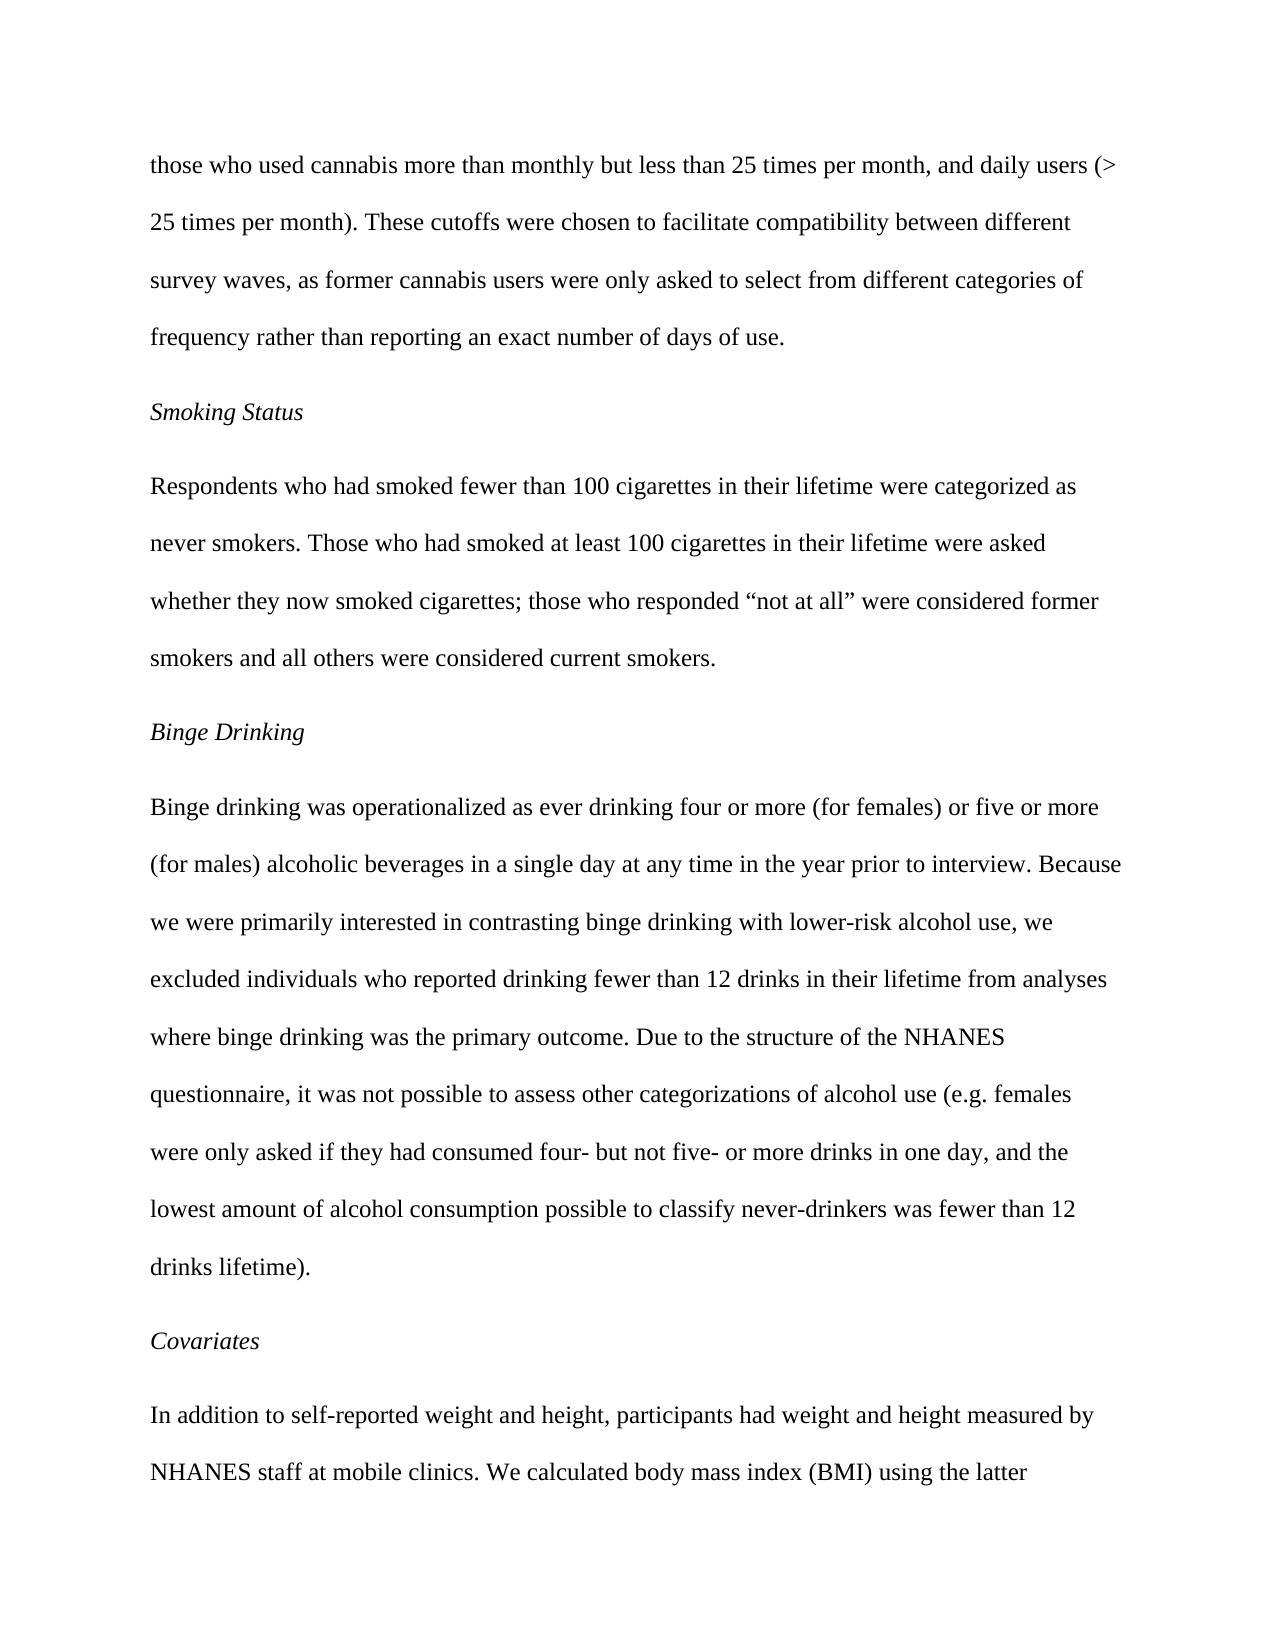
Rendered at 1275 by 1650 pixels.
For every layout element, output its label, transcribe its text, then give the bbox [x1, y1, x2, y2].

text Respondents who had smoked fewer than 100 cigarettes in their lifetime were categorized as never smokers. Those who had smoked at least 100 cigarettes in their lifetime were asked whether they now smoked cigarettes; those who responded “not at all” were considered former smokers and all others were considered current smokers. [150, 471, 1125, 672]
text Covariates [150, 1326, 1125, 1354]
text Binge drinking was operationalized as ever drinking four or more (for females) or five or more (for males) alcoholic beverages in a single day at any time in the year prior to interview. Because we were primarily interested in contrasting binge drinking with lower-risk alcohol use, we excluded individuals who reported drinking fewer than 12 drinks in their lifetime from analyses where binge drinking was the primary outcome. Due to the structure of the NHANES questionnaire, it was not possible to assess other categorizations of alcohol use (e.g. females were only asked if they had consumed four- but not five- or more drinks in one day, and the lowest amount of alcohol consumption possible to classify never-drinkers was fewer than 12 drinks lifetime). [150, 792, 1125, 1280]
text Smoking Status [150, 397, 1125, 425]
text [150, 150, 1125, 351]
text Binge Drinking [150, 717, 1125, 746]
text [150, 1400, 1125, 1486]
